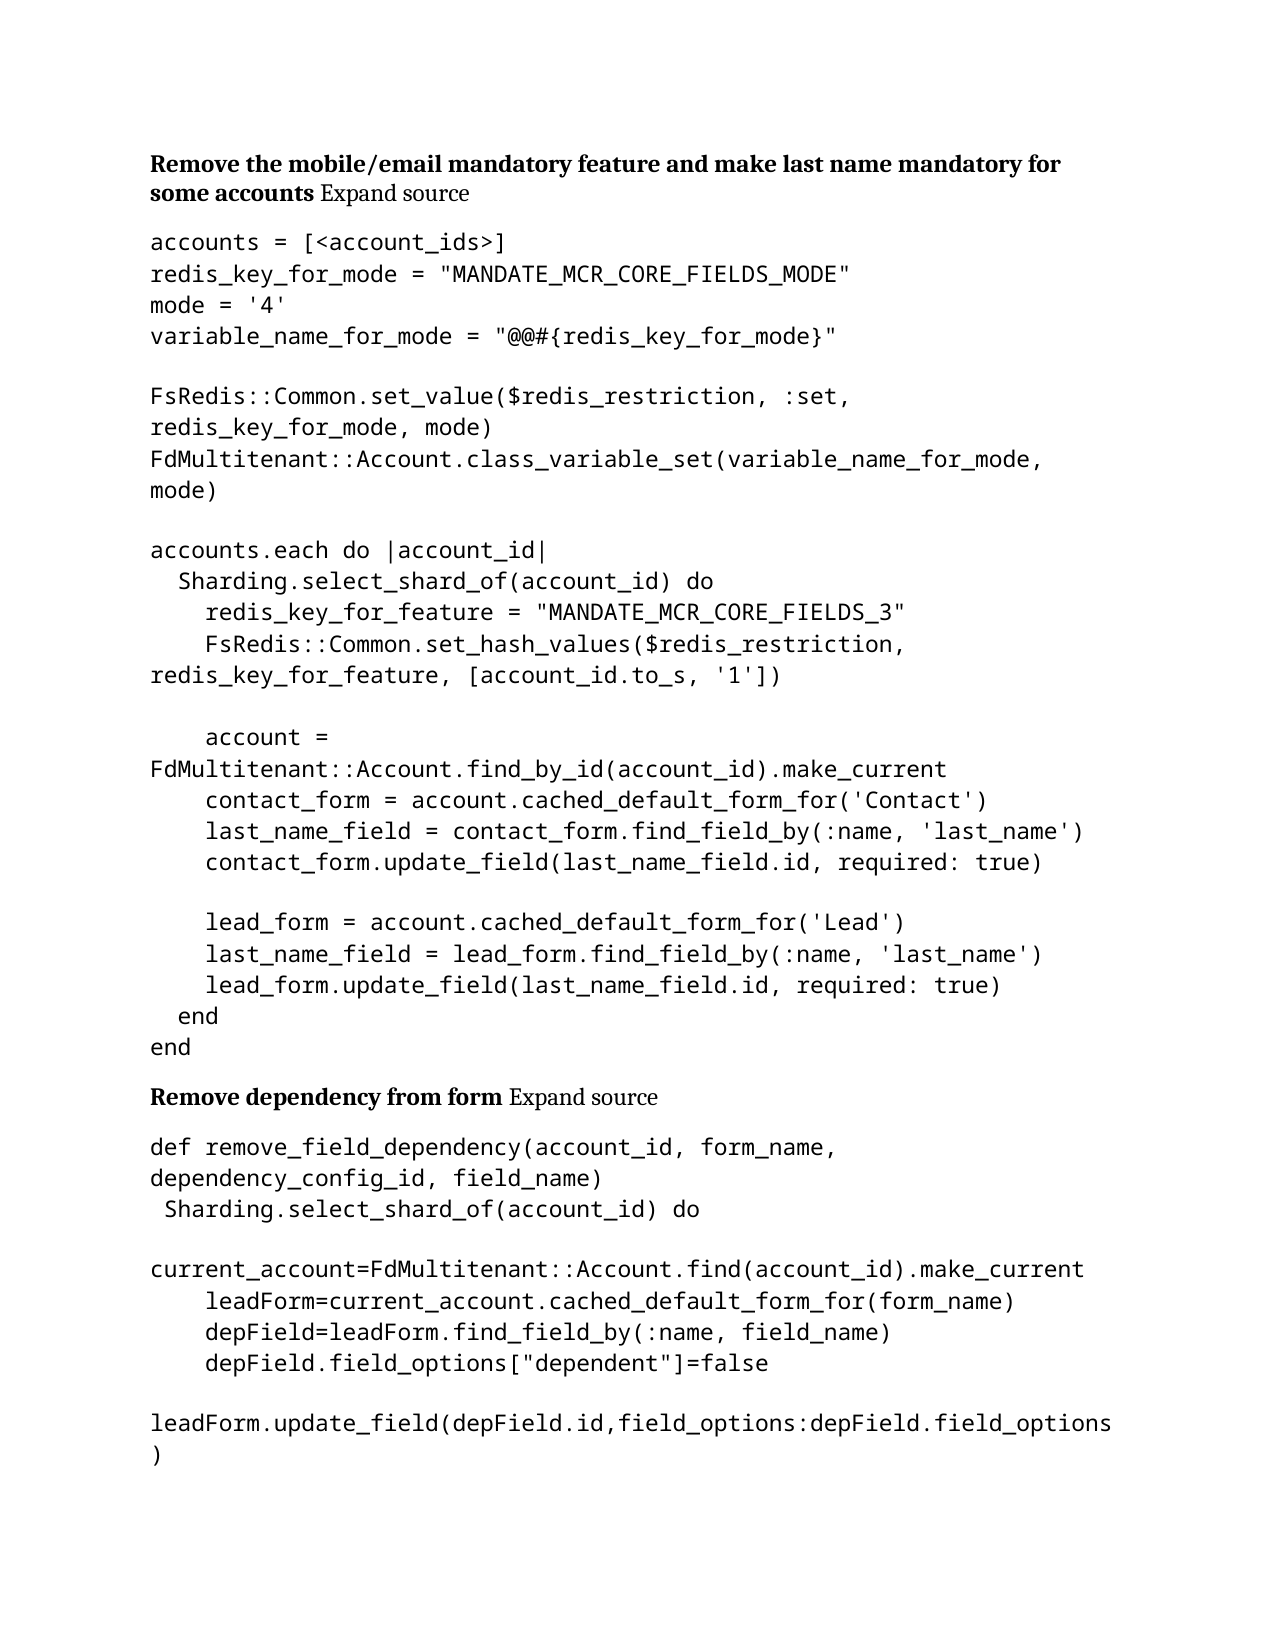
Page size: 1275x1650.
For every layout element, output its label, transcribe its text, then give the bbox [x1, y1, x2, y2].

text accounts = [<account_ids>] redis_key_for_mode = "MANDATE_MCR_CORE_FIELDS_MODE" mode = '4' variable_name_for_mode = "@@#{redis_key_for_mode}" FsRedis::Common.set_value($redis_restriction, :set, redis_key_for_mode, mode) FdMultitenant::Account.class_variable_set(variable_name_for_mode, mode) accounts.each do |account_id| Sharding.select_shard_of(account_id) do redis_key_for_feature = "MANDATE_MCR_CORE_FIELDS_3" FsRedis::Common.set_hash_values($redis_restriction, redis_key_for_feature, [account_id.to_s, '1']) account = FdMultitenant::Account.find_by_id(account_id).make_current contact_form = account.cached_default_form_for('Contact') last_name_field = contact_form.find_field_by(:name, 'last_name') contact_form.update_field(last_name_field.id, required: true) lead_form = account.cached_default_form_for('Lead') last_name_field = lead_form.find_field_by(:name, 'last_name') lead_form.update_field(last_name_field.id, required: true) end end [150, 226, 1125, 1062]
text Remove dependency from form Expand source [150, 1083, 1125, 1112]
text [150, 1131, 1125, 1469]
text Remove the mobile/email mandatory feature and make last name mandatory for some accounts Expand source [150, 150, 1125, 207]
